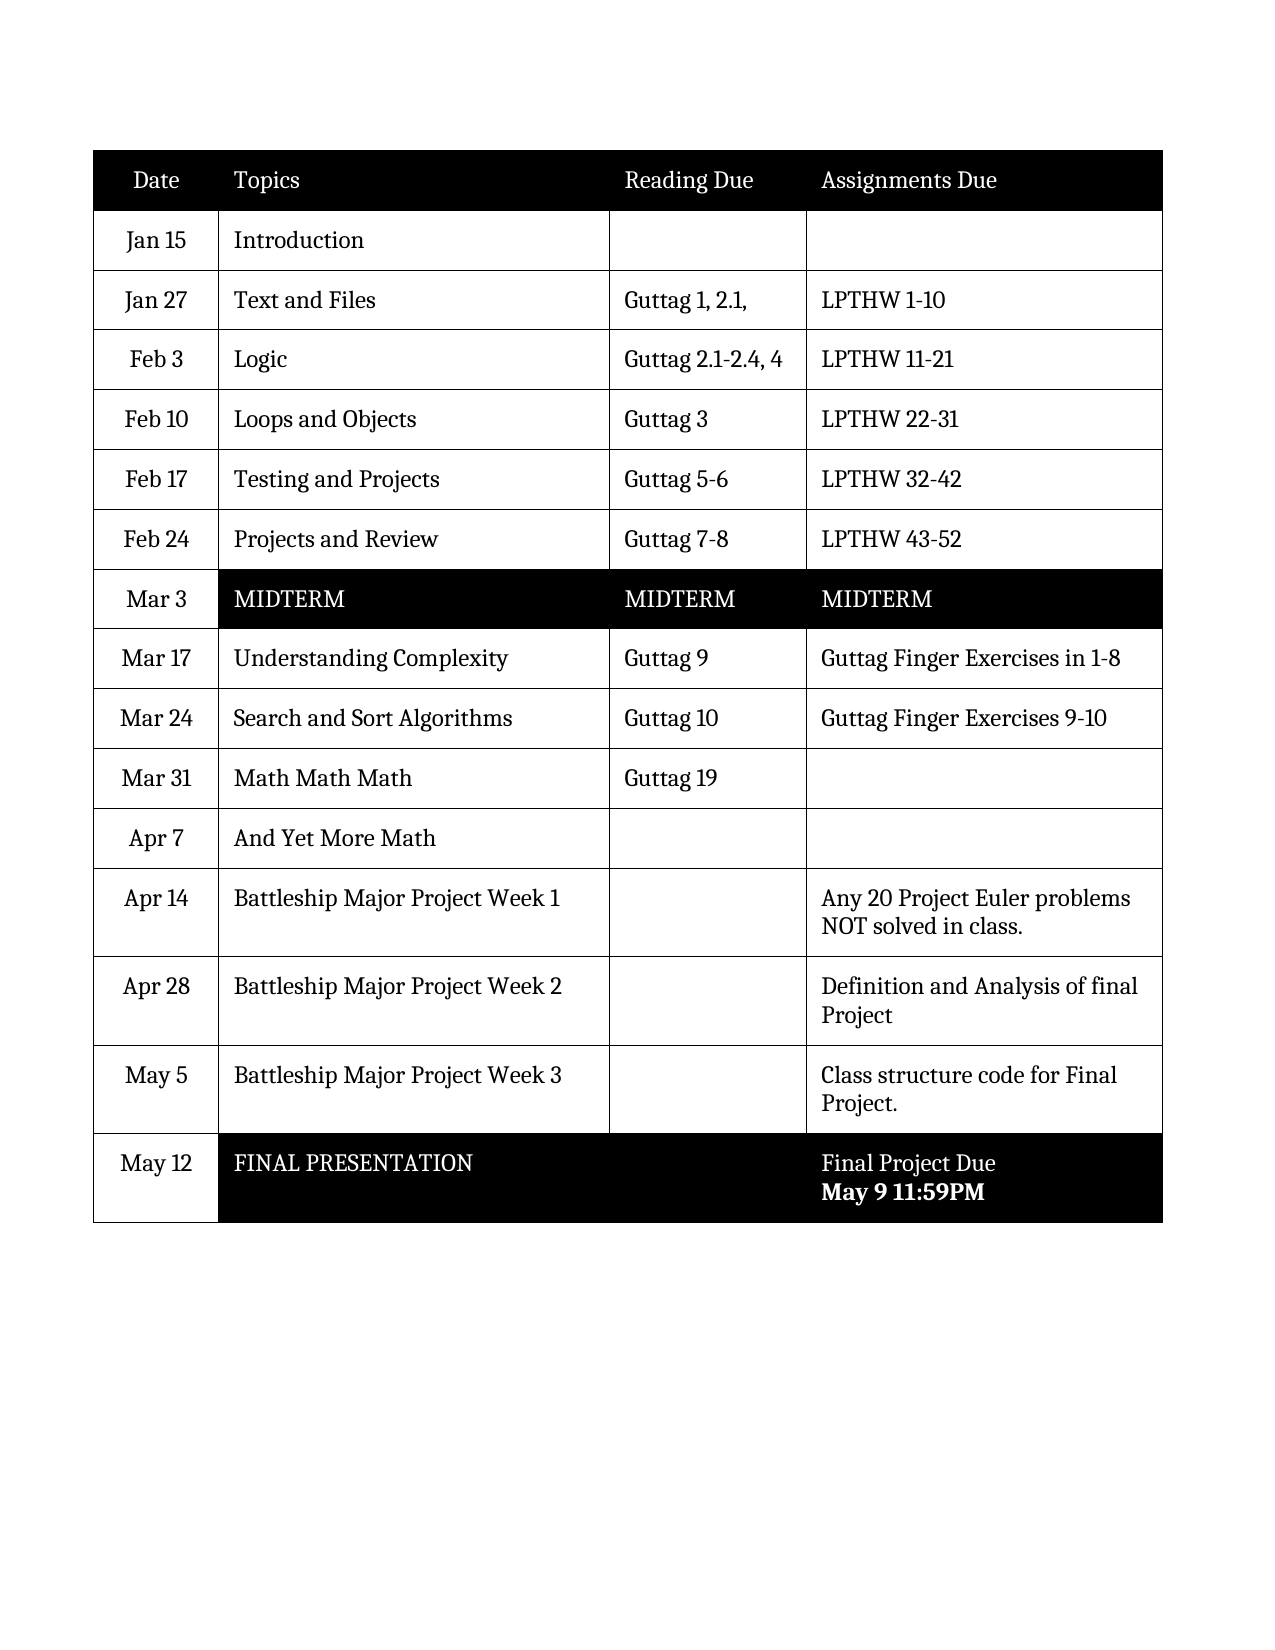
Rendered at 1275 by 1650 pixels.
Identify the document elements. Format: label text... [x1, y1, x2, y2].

table_cell Introduction [219, 211, 609, 269]
table_cell FINAL PRESENTATION [219, 1134, 609, 1222]
table_cell Guttag Finger Exercises in 1-8 [807, 629, 1162, 688]
table_cell [807, 749, 1162, 808]
table_cell Feb 17 [94, 450, 218, 509]
table_cell Any 20 Project Euler problems NOT solved in class. [807, 869, 1162, 956]
table_cell Mar 31 [94, 749, 218, 808]
table_cell LPTHW 22-31 [807, 390, 1162, 449]
table_cell Testing and Projects [219, 450, 609, 509]
table_cell Search and Sort Algorithms [219, 689, 609, 748]
table_cell Battleship Major Project Week 2 [219, 957, 609, 1044]
table_cell Jan 27 [94, 271, 218, 329]
table_cell Loops and Objects [219, 390, 609, 449]
table_cell Math Math Math [219, 749, 609, 808]
table_cell Apr 7 [94, 809, 218, 867]
table_cell [610, 1046, 806, 1133]
table_cell [807, 809, 1162, 867]
table_cell Projects and Review [219, 510, 609, 568]
table_cell Guttag 3 [610, 390, 806, 449]
table_cell MIDTERM [219, 570, 609, 628]
table_cell Guttag 10 [610, 689, 806, 748]
table_cell May 5 [94, 1046, 218, 1133]
table_cell Battleship Major Project Week 3 [219, 1046, 609, 1133]
table_cell Guttag 19 [610, 749, 806, 808]
table_cell Definition and Analysis of final Project [807, 957, 1162, 1044]
table_cell [610, 211, 806, 269]
table_header Assignments Due [807, 151, 1162, 210]
table_cell Understanding Complexity [219, 629, 609, 688]
table_cell LPTHW 32-42 [807, 450, 1162, 509]
table_cell MIDTERM [807, 570, 1162, 628]
table_cell [807, 211, 1162, 269]
table_cell Battleship Major Project Week 1 [219, 869, 609, 956]
table_cell May 12 [94, 1134, 218, 1222]
table_cell And Yet More Math [219, 809, 609, 867]
table_cell Feb 10 [94, 390, 218, 449]
table_cell Guttag Finger Exercises 9-10 [807, 689, 1162, 748]
table_cell Mar 24 [94, 689, 218, 748]
table_header Topics [219, 151, 609, 210]
table_cell Guttag 1, 2.1, [610, 271, 806, 329]
table_cell Feb 24 [94, 510, 218, 568]
table_cell Feb 3 [94, 330, 218, 389]
table_cell [610, 1134, 806, 1222]
table_cell Logic [219, 330, 609, 389]
table_cell LPTHW 43-52 [807, 510, 1162, 568]
table_cell Class structure code for Final Project. [807, 1046, 1162, 1133]
table_cell Guttag 9 [610, 629, 806, 688]
table_cell [610, 957, 806, 1044]
table_cell Mar 3 [94, 570, 218, 628]
table_cell LPTHW 11-21 [807, 330, 1162, 389]
table_cell Jan 15 [94, 211, 218, 269]
table_cell Apr 28 [94, 957, 218, 1044]
table_cell Guttag 5-6 [610, 450, 806, 509]
table_header Reading Due [610, 151, 806, 210]
table_header Date [94, 151, 218, 210]
table_cell [610, 809, 806, 867]
table_cell [610, 869, 806, 956]
table_cell Text and Files [219, 271, 609, 329]
table_cell MIDTERM [610, 570, 806, 628]
table_cell LPTHW 1-10 [807, 271, 1162, 329]
table_cell Guttag 2.1-2.4, 4 [610, 330, 806, 389]
table_cell Final Project Due May 9 11:59PM [807, 1134, 1162, 1222]
table_cell Mar 17 [94, 629, 218, 688]
table_cell Guttag 7-8 [610, 510, 806, 568]
table_cell Apr 14 [94, 869, 218, 956]
